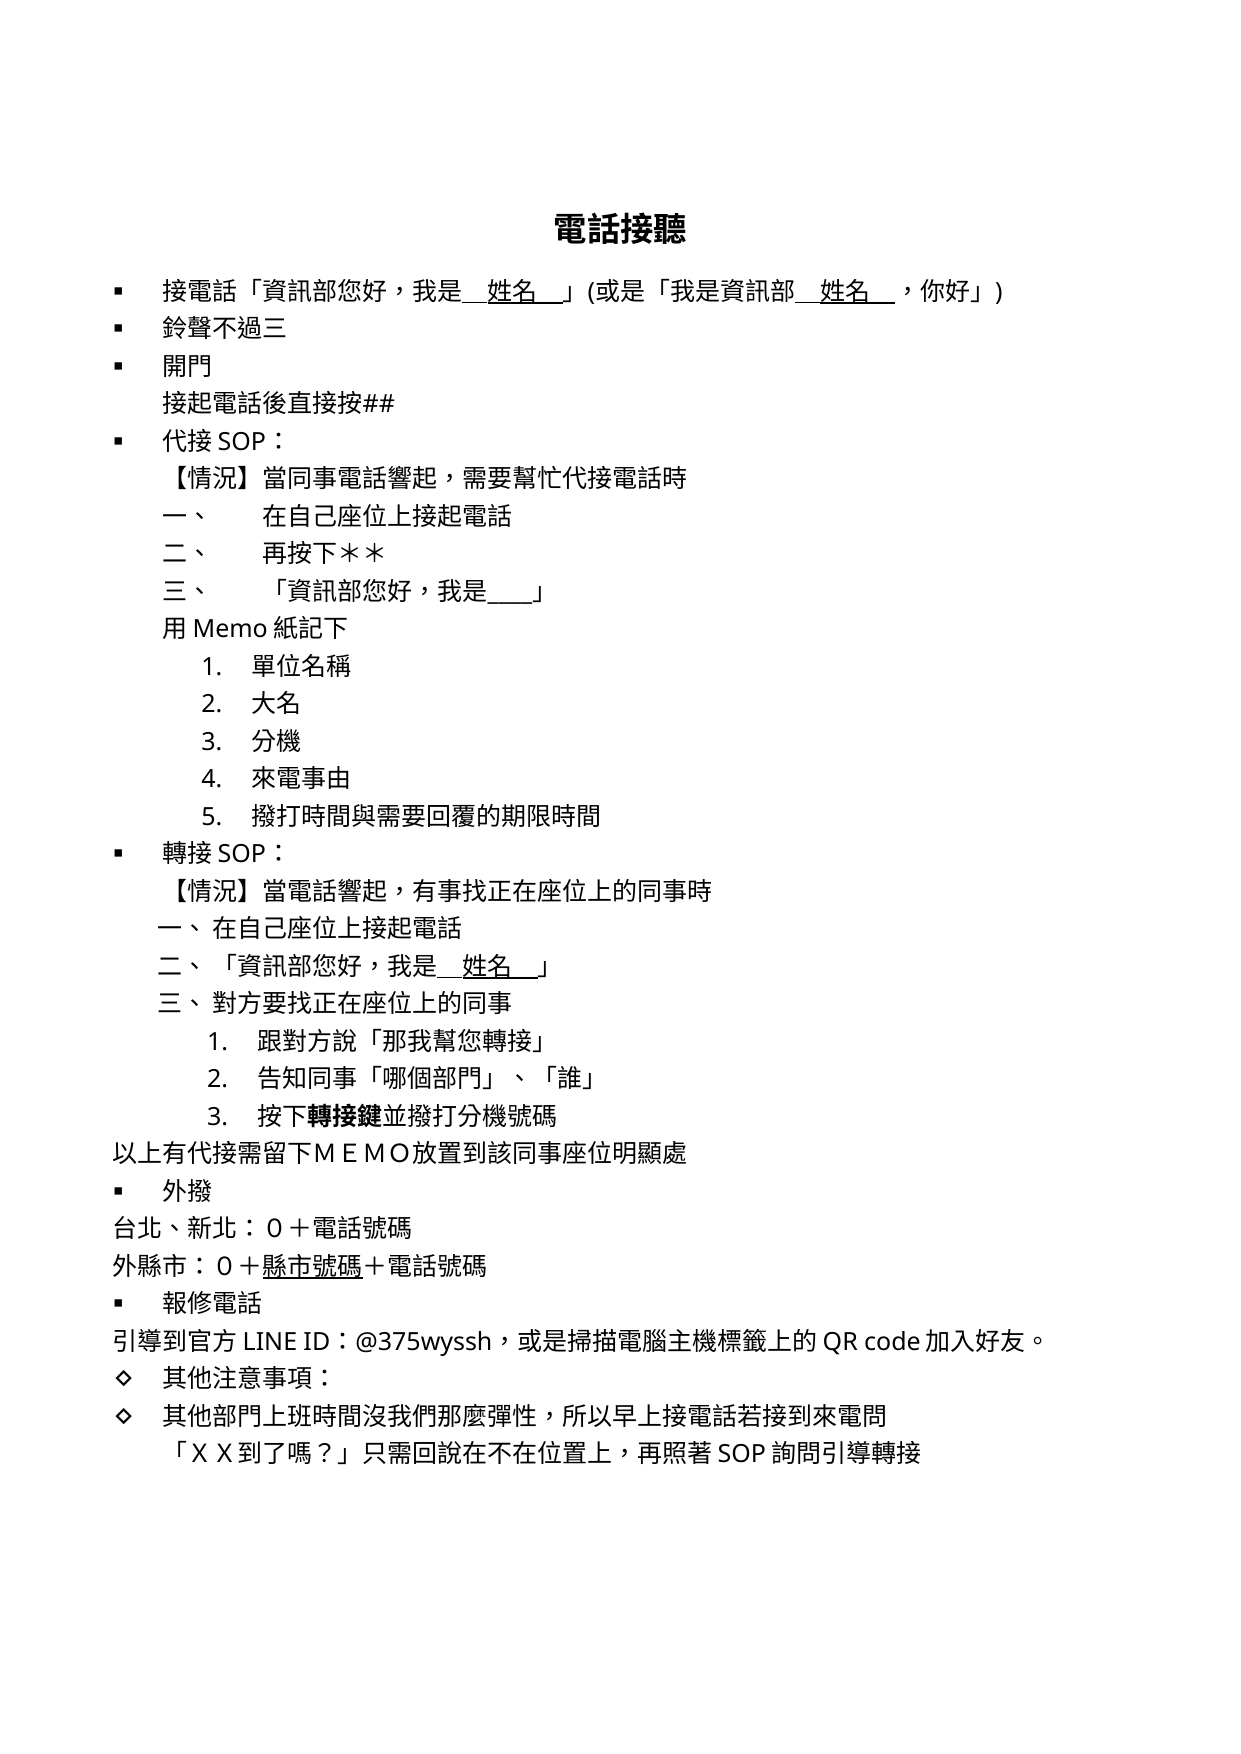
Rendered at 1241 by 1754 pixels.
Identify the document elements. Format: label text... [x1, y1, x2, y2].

list 在自己座位上接起電話 [162, 496, 1128, 533]
list 撥打時間與需要回覆的期限時間 [201, 796, 1128, 833]
list 報修電話 [112, 1283, 1128, 1321]
list 接電話「資訊部您好，我是＿姓名＿」(或是「我是資訊部＿姓名＿，你好」) [112, 271, 1128, 308]
list 分機 [201, 721, 1128, 758]
list 來電事由 [201, 758, 1128, 796]
title 電話接聽 [112, 189, 1128, 264]
list 【情況】當同事電話響起，需要幫忙代接電話時 [162, 458, 1128, 496]
list 再按下＊＊ [162, 533, 1128, 571]
list 「資訊部您好，我是＿姓名＿」 [157, 946, 1128, 983]
list 外撥 [112, 1171, 1128, 1208]
list 按下轉接鍵並撥打分機號碼 [207, 1096, 1128, 1133]
list 在自己座位上接起電話 [157, 908, 1128, 946]
list 鈴聲不過三 [112, 308, 1128, 346]
list 「資訊部您好，我是____」 [162, 571, 1128, 608]
list 用Memo紙記下 [162, 608, 1128, 646]
list 跟對方說「那我幫您轉接」 [207, 1021, 1128, 1058]
text 外縣市：０＋縣市號碼＋電話號碼 [112, 1246, 1128, 1283]
list 開門 [112, 346, 1128, 383]
list 代接SOP： [112, 421, 1128, 458]
list 告知同事「哪個部門」、「誰」 [207, 1058, 1128, 1096]
list 單位名稱 [201, 646, 1128, 683]
text 台北、新北：０＋電話號碼 [112, 1208, 1128, 1246]
list 接起電話後直接按## [162, 383, 1128, 421]
list 對方要找正在座位上的同事 [157, 983, 1128, 1021]
list 其他注意事項： [112, 1358, 1128, 1396]
text 引導到官方LINE ID：@375wyssh，或是掃描電腦主機標籤上的QR code加入好友。 [112, 1321, 1128, 1358]
list 轉接SOP： [112, 833, 1128, 871]
text 以上有代接需留下ＭＥＭＯ放置到該同事座位明顯處 [112, 1133, 1128, 1171]
list 【情況】當電話響起，有事找正在座位上的同事時 [162, 871, 1128, 908]
list 大名 [201, 683, 1128, 721]
list 其他部門上班時間沒我們那麼彈性，所以早上接電話若接到來電問 「ＸＸ到了嗎？」只需回說在不在位置上，再照著SOP詢問引導轉接 [112, 1396, 1128, 1471]
